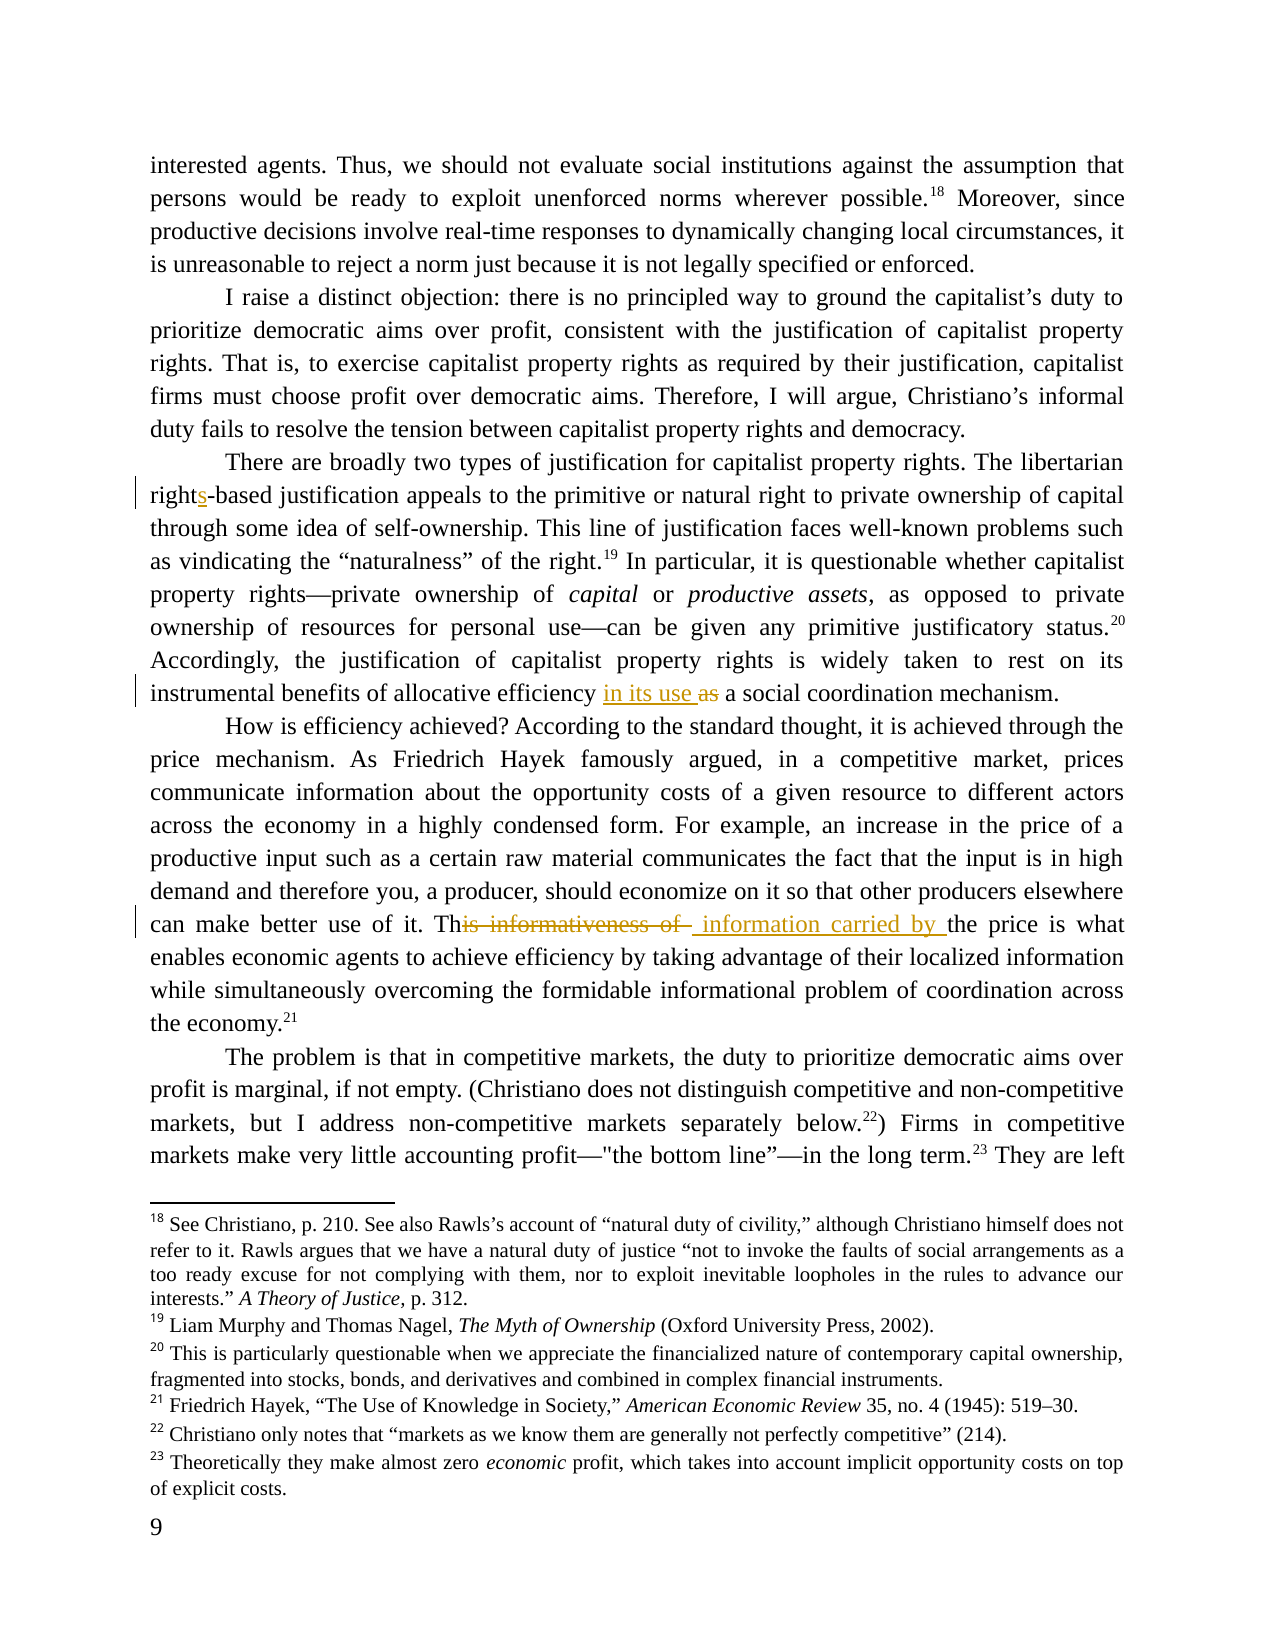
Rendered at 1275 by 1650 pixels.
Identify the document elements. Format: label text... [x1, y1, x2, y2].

text There are broadly two types of justification for capitalist property rights. The libertarian right-based justification appeals to the primitive or natural right to private ownership of capital through some idea of self-ownership. This line of justification faces well-known problems such as vindicating the “naturalness” of the right. In particular, it is questionable whether capitalist property rights—private ownership of capital or productive assets, as opposed to private ownership of resources for personal use—can be given any primitive justificatory status. Accordingly, the justification of capitalist property rights is widely taken to rest on its instrumental benefits of allocative efficiency a social coordination mechanism. [150, 447, 1125, 707]
text I raise a distinct objection: there is no principled way to ground the capitalist’s duty to prioritize democratic aims over profit, consistent with the justification of capitalist property rights. That is, to exercise capitalist property rights as required by their justification, capitalist firms must choose profit over democratic aims. Therefore, I will argue, Christiano’s informal duty fails to resolve the tension between capitalist property rights and democracy. [150, 282, 1125, 443]
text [150, 1042, 1125, 1169]
text How is efficiency achieved? According to the standard thought, it is achieved through the price mechanism. As Friedrich Hayek famously argued, in a competitive market, prices communicate information about the opportunity costs of a given resource to different actors across the economy in a highly condensed form. For example, an increase in the price of a productive input such as a certain raw material communicates the fact that the input is in high demand and therefore you, a producer, should economize on it so that other producers elsewhere can make better use of it. Ththe price is what enables economic agents to achieve efficiency by taking advantage of their localized information while simultaneously overcoming the formidable informational problem of coordination across the economy. [150, 711, 1125, 1037]
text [150, 150, 1125, 278]
